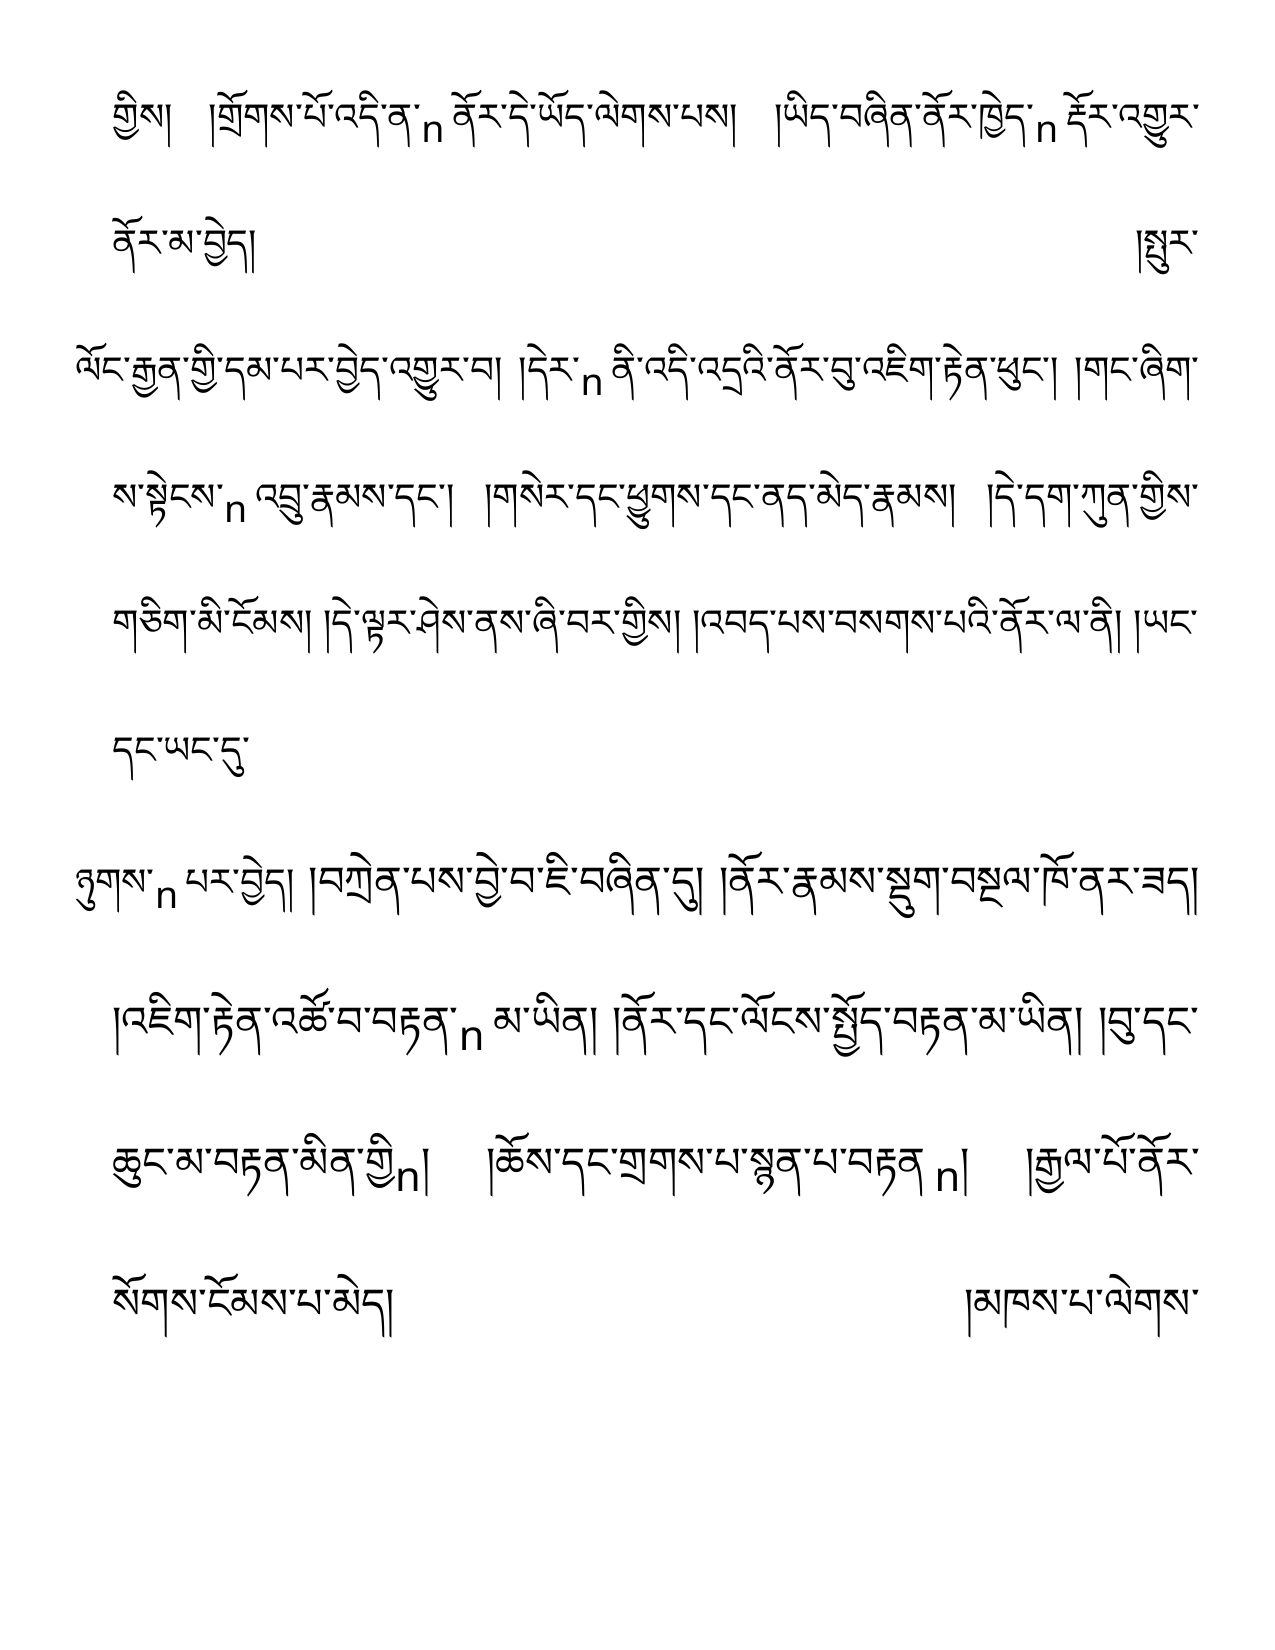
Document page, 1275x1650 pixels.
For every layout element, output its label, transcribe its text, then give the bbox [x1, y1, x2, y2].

text ལོང་རྒྱན་གྱི་དམ་པར་བྱེད་འགྱུར་བ། །དེར་nནི་འདི་འདྲའི་ནོར་བུ་འཇིག་རྟེན་ཕུང༌། །གང་ཞིག་ས་སྟེངས་nའབྲུ་རྣམས་དང༌། །གསེར་དང་ཕྱུགས་དང་ནད་མེད་རྣམས། །དེ་དག་ཀུན་གྱིས་གཅིག་མི་ངོམས། །དེ་ལྟར་ཤེས་ནས་ཞི་བར་གྱིས། །འབད་པས་བསགས་པའི་ནོར་ལ་ནི། །ཡང་དང་ཡང་དུ་ [75, 328, 1200, 814]
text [75, 75, 1200, 307]
text ཉུགས་nཔར་བྱེད། །བཀྲེན་པས་བྱེ་བ་ཇི་བཞིན་དུ། །ནོར་རྣམས་སྡུག་བསྔལ་ཁོ་ནར་ཟད། །འཇིག་རྟེན་འཚོ་བ་བརྟན་nམ་ཡིན། །ནོར་དང་ལོངས་སྤྱོད་བརྟན་མ་ཡིན། །བུ་དང་ཆུང་མ་བརྟན་མིན་གྱིn། །ཆོས་དང་གྲགས་པ་སྙན་པ་བརྟནn། །རྒྱལ་པོ་ནོར་སོགས་ངོམས་པ་མེད། །མཁས་པ་ལེགས་ [75, 835, 1200, 1374]
